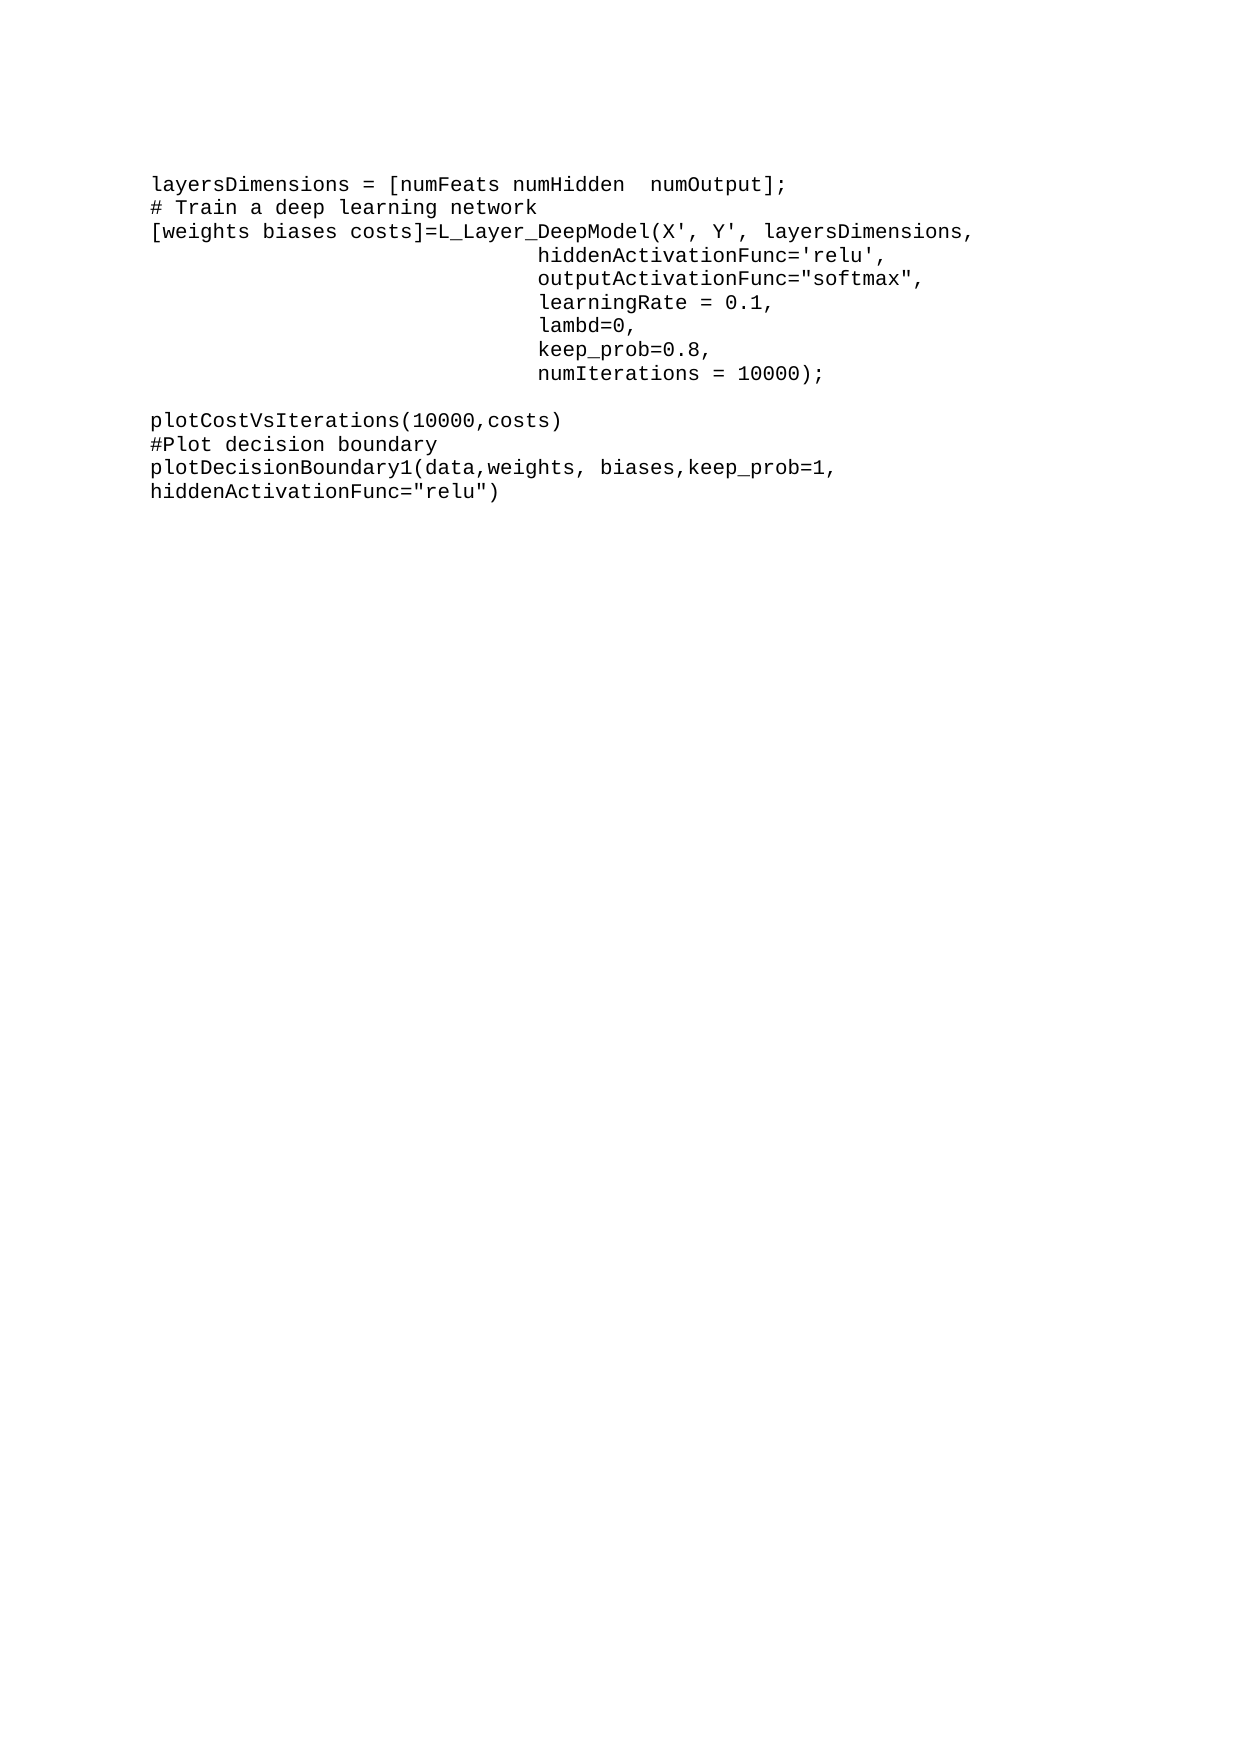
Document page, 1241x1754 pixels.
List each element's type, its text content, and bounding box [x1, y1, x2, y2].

text plotCostVsIterations(10000,costs) [150, 410, 1090, 434]
text keep_prob=0.8, [150, 339, 1090, 363]
text plotDecisionBoundary1(data,weights, biases,keep_prob=1, hiddenActivationFunc="relu") [150, 457, 1090, 505]
text outputActivationFunc="softmax", [150, 268, 1090, 292]
text # Train a deep learning network [150, 197, 1090, 221]
text layersDimensions = [numFeats numHidden numOutput]; [150, 174, 1090, 197]
text learningRate = 0.1, [150, 292, 1090, 316]
text [weights biases costs]=L_Layer_DeepModel(X', Y', layersDimensions, [150, 221, 1090, 244]
text numIterations = 10000); [150, 363, 1090, 386]
text #Plot decision boundary [150, 434, 1090, 457]
text hiddenActivationFunc='relu', [150, 244, 1090, 268]
text lambd=0, [150, 316, 1090, 339]
